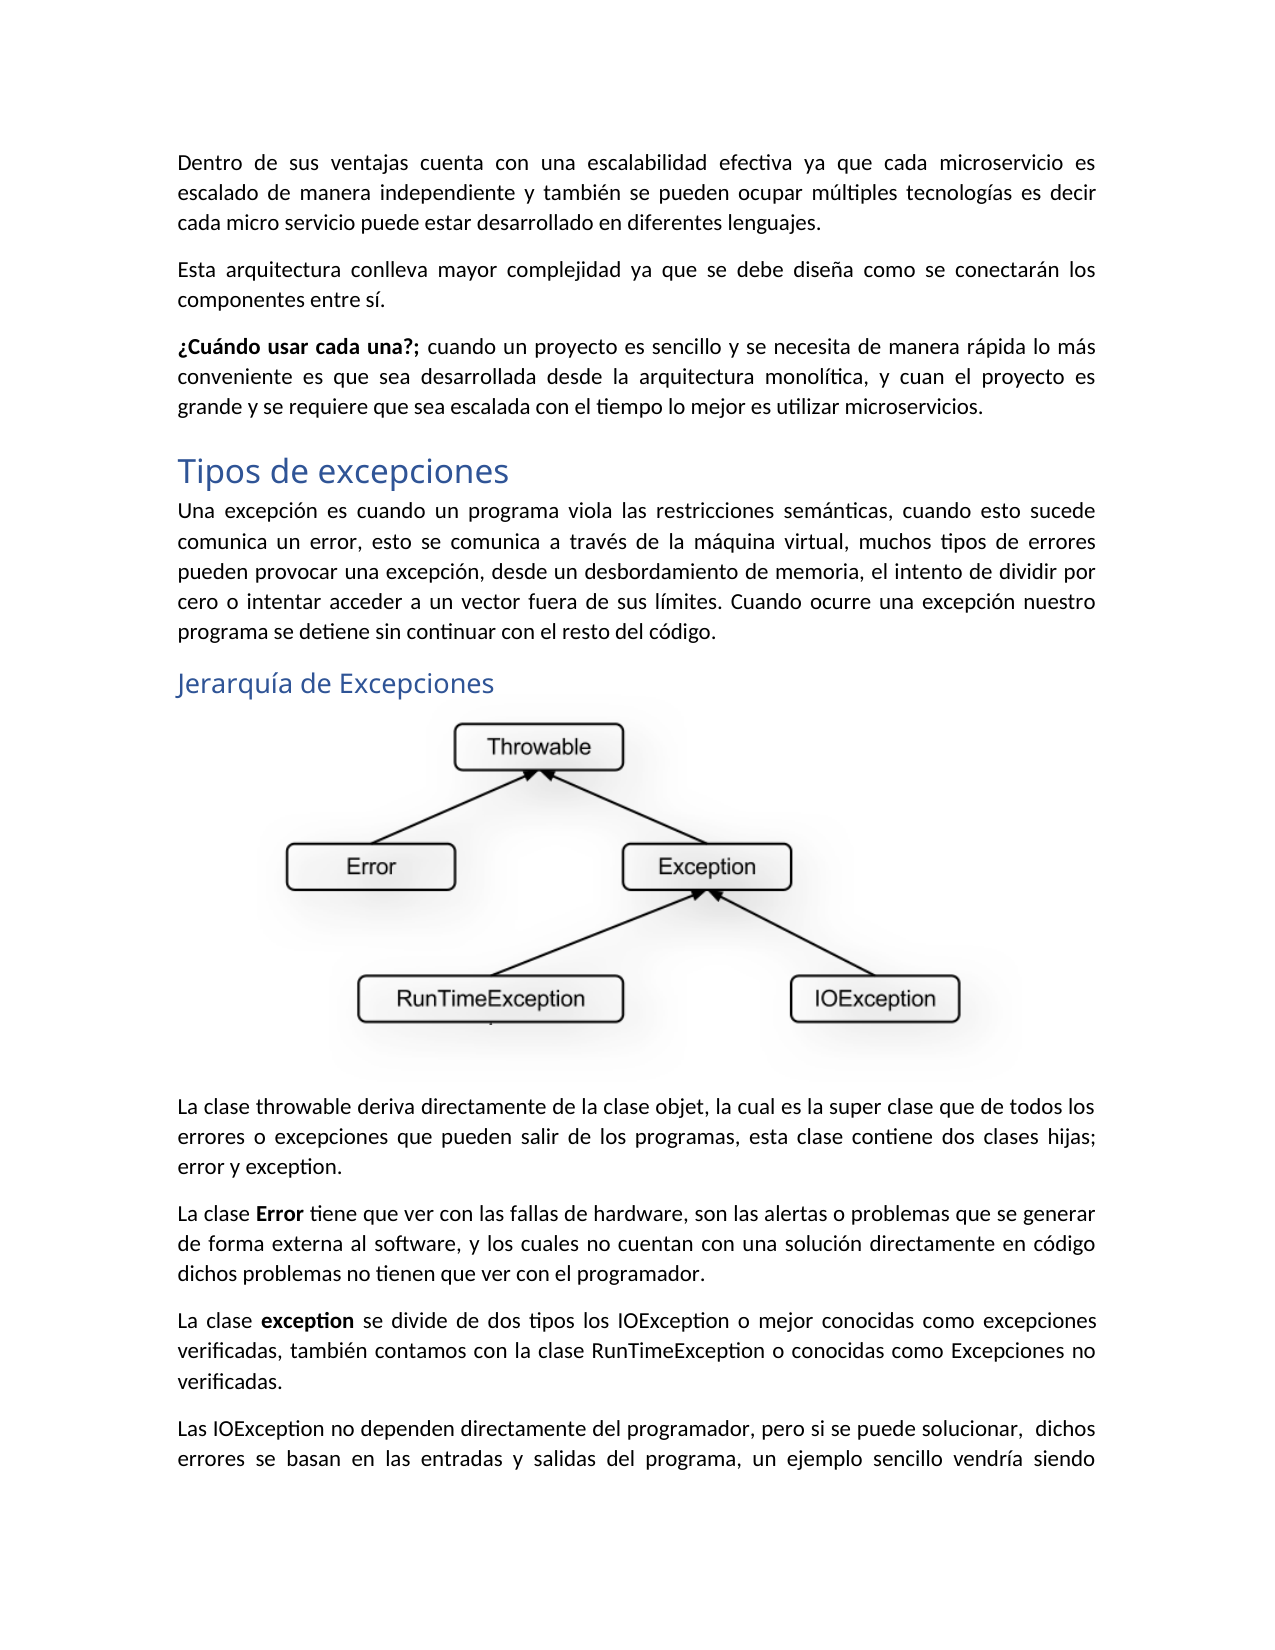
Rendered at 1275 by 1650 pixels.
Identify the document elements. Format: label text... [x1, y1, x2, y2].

text Una excepción es cuando un programa viola las restricciones semánticas, cuando esto sucede comunica un error, esto se comunica a través de la máquina virtual, muchos tipos de errores pueden provocar una excepción, desde un desbordamiento de memoria, el intento de dividir por cero o intentar acceder a un vector fuera de sus límites. Cuando ocurre una excepción nuestro programa se detiene sin continuar con el resto del código. [177, 497, 1098, 645]
text Dentro de sus ventajas cuenta con una escalabilidad efectiva ya que cada microservicio es escalado de manera independiente y también se pueden ocupar múltiples tecnologías es decir cada micro servicio puede estar desarrollado en diferentes lenguajes. [177, 148, 1098, 236]
text La clase exception se divide de dos tipos los IOException o mejor conocidas como excepciones verificadas, también contamos con la clase RunTimeException o conocidas como Excepciones no verificadas. [177, 1306, 1098, 1395]
subtitle Tipos de excepciones [177, 448, 1098, 493]
text La clase throwable deriva directamente de la clase objet, la cual es la super clase que de todos los errores o excepciones que pueden salir de los programas, esta clase contiene dos clases hijas; error y exception. [177, 1092, 1098, 1180]
subtitle Jerarquía de Excepciones [177, 664, 1098, 701]
text La clase Error tiene que ver con las fallas de hardware, son las alertas o problemas que se generar de forma externa al software, y los cuales no cuentan con una solución directamente en código dichos problemas no tienen que ver con el programador. [177, 1199, 1098, 1287]
picture [279, 713, 968, 1025]
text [177, 1414, 1098, 1472]
text ¿Cuándo usar cada una?; cuando un proyecto es sencillo y se necesita de manera rápida lo más conveniente es que sea desarrollada desde la arquitectura monolítica, y cuan el proyecto es grande y se requiere que sea escalada con el tiempo lo mejor es utilizar microservicios. [177, 332, 1098, 420]
text Esta arquitectura conlleva mayor complejidad ya que se debe diseña como se conectarán los componentes entre sí. [177, 255, 1098, 313]
